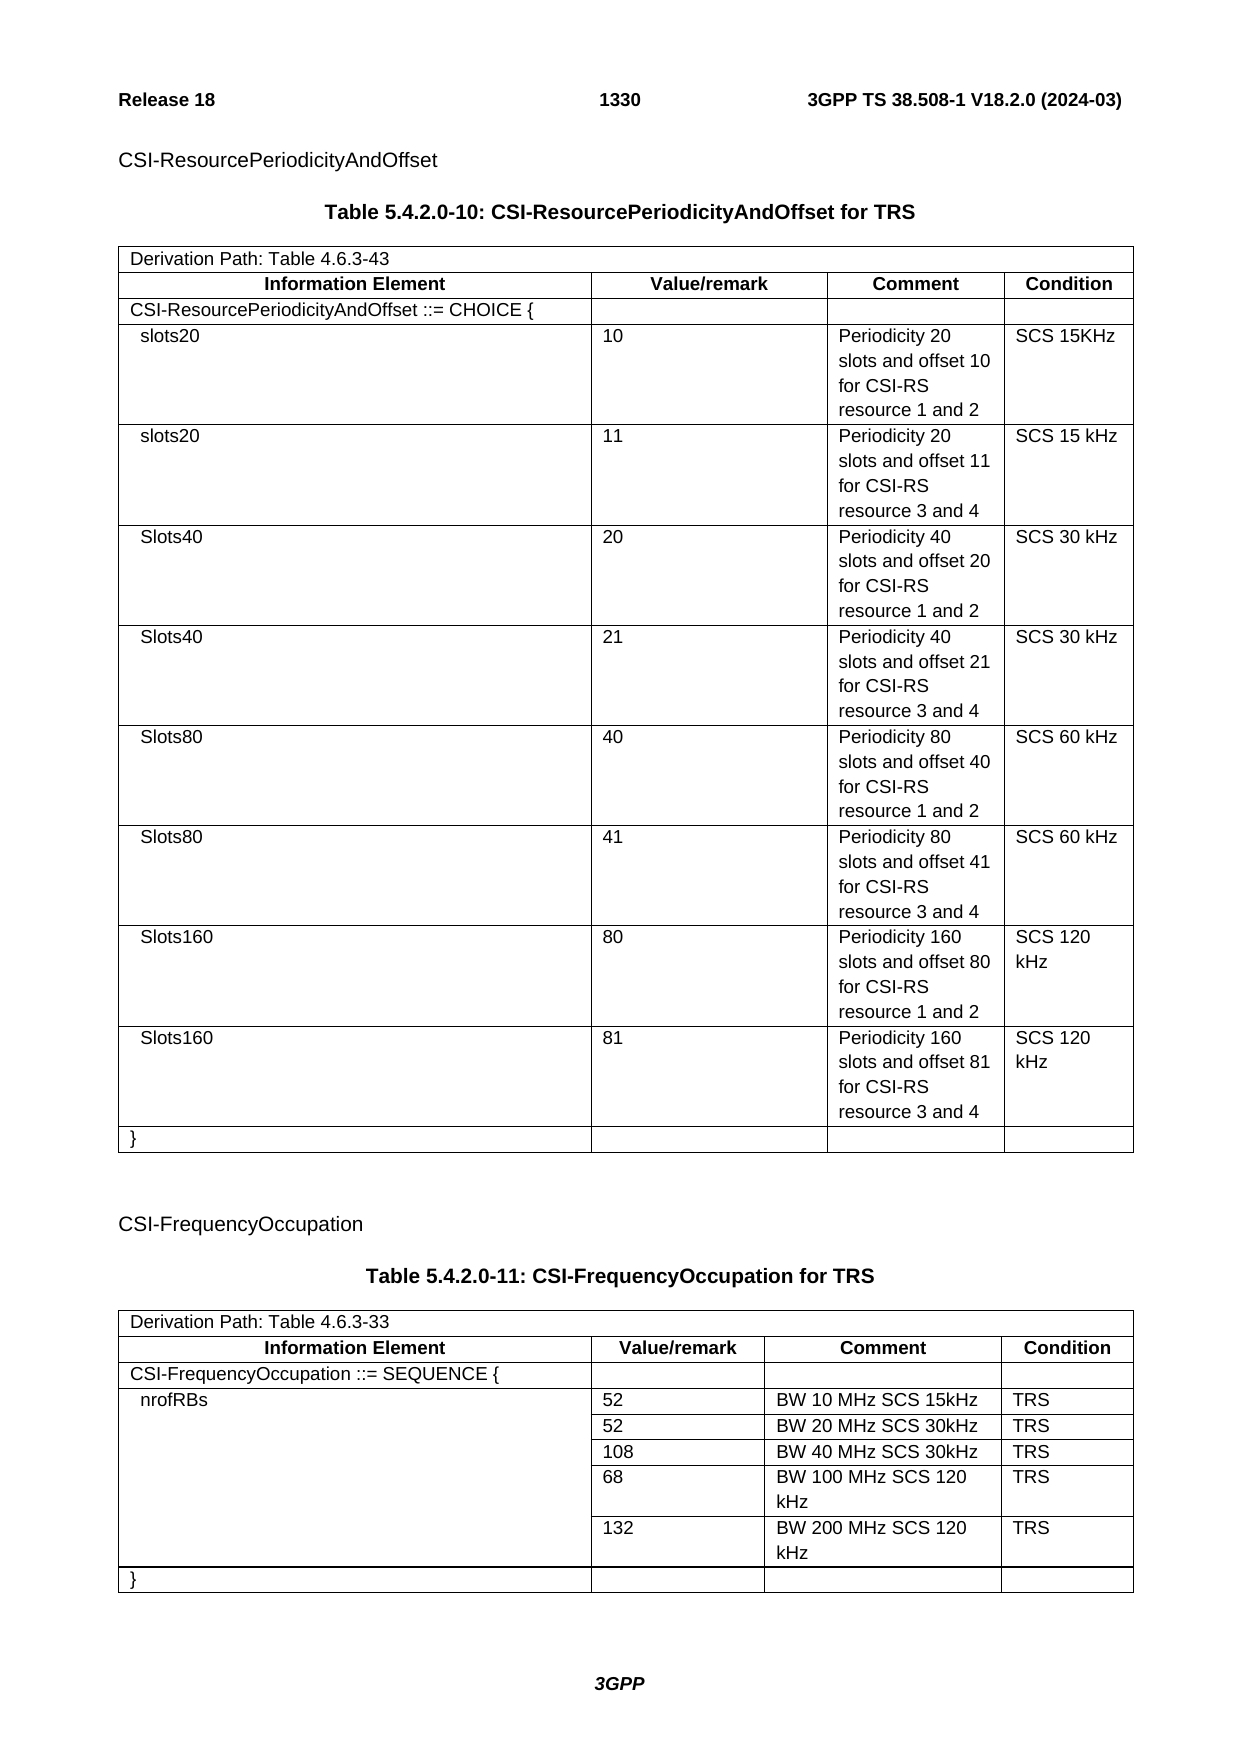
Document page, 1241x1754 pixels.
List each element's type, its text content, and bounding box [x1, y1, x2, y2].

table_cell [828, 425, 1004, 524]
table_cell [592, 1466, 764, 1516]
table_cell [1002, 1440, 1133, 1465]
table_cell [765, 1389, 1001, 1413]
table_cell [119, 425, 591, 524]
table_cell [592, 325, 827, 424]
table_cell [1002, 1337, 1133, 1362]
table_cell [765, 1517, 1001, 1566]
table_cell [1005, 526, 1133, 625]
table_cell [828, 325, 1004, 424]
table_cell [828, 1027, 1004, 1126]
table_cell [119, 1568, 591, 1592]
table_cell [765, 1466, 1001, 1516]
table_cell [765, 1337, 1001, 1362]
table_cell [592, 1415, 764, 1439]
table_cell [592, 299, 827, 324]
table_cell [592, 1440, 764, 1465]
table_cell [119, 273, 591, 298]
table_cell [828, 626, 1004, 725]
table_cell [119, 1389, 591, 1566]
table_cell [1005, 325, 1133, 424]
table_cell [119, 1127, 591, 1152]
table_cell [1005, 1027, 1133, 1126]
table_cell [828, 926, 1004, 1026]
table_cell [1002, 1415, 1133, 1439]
text CSI-ResourcePeriodicityAndOffset [118, 147, 1122, 171]
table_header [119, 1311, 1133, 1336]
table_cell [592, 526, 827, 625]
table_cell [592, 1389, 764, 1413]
text CSI-FrequencyOccupation [118, 1211, 1122, 1235]
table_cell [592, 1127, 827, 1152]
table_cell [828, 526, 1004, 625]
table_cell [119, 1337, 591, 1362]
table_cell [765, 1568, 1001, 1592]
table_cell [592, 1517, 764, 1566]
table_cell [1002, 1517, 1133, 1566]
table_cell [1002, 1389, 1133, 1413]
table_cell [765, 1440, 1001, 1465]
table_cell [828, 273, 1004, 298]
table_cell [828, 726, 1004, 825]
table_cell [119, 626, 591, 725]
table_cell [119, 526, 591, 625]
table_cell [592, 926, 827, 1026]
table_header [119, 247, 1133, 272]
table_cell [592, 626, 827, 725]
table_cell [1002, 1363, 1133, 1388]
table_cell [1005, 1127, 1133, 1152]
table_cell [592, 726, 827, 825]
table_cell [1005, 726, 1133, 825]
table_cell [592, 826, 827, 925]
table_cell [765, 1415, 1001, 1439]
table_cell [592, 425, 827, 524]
text Table 5.4.2.0-11: CSI-FrequencyOccupation for TRS [118, 1264, 1122, 1288]
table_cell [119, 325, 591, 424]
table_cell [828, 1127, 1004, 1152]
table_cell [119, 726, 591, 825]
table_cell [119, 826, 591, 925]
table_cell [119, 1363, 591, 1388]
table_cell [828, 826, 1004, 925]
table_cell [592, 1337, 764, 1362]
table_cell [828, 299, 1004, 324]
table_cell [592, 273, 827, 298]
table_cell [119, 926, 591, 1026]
text Table 5.4.2.0-10: CSI-ResourcePeriodicityAndOffset for TRS [118, 200, 1122, 224]
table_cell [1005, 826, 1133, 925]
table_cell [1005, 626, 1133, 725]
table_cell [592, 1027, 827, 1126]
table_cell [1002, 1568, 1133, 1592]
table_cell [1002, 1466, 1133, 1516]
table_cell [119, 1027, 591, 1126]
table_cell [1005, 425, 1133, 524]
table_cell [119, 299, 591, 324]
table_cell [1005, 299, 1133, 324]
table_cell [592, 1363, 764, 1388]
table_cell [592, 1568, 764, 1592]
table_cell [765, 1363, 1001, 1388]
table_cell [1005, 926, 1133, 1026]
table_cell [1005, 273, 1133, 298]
